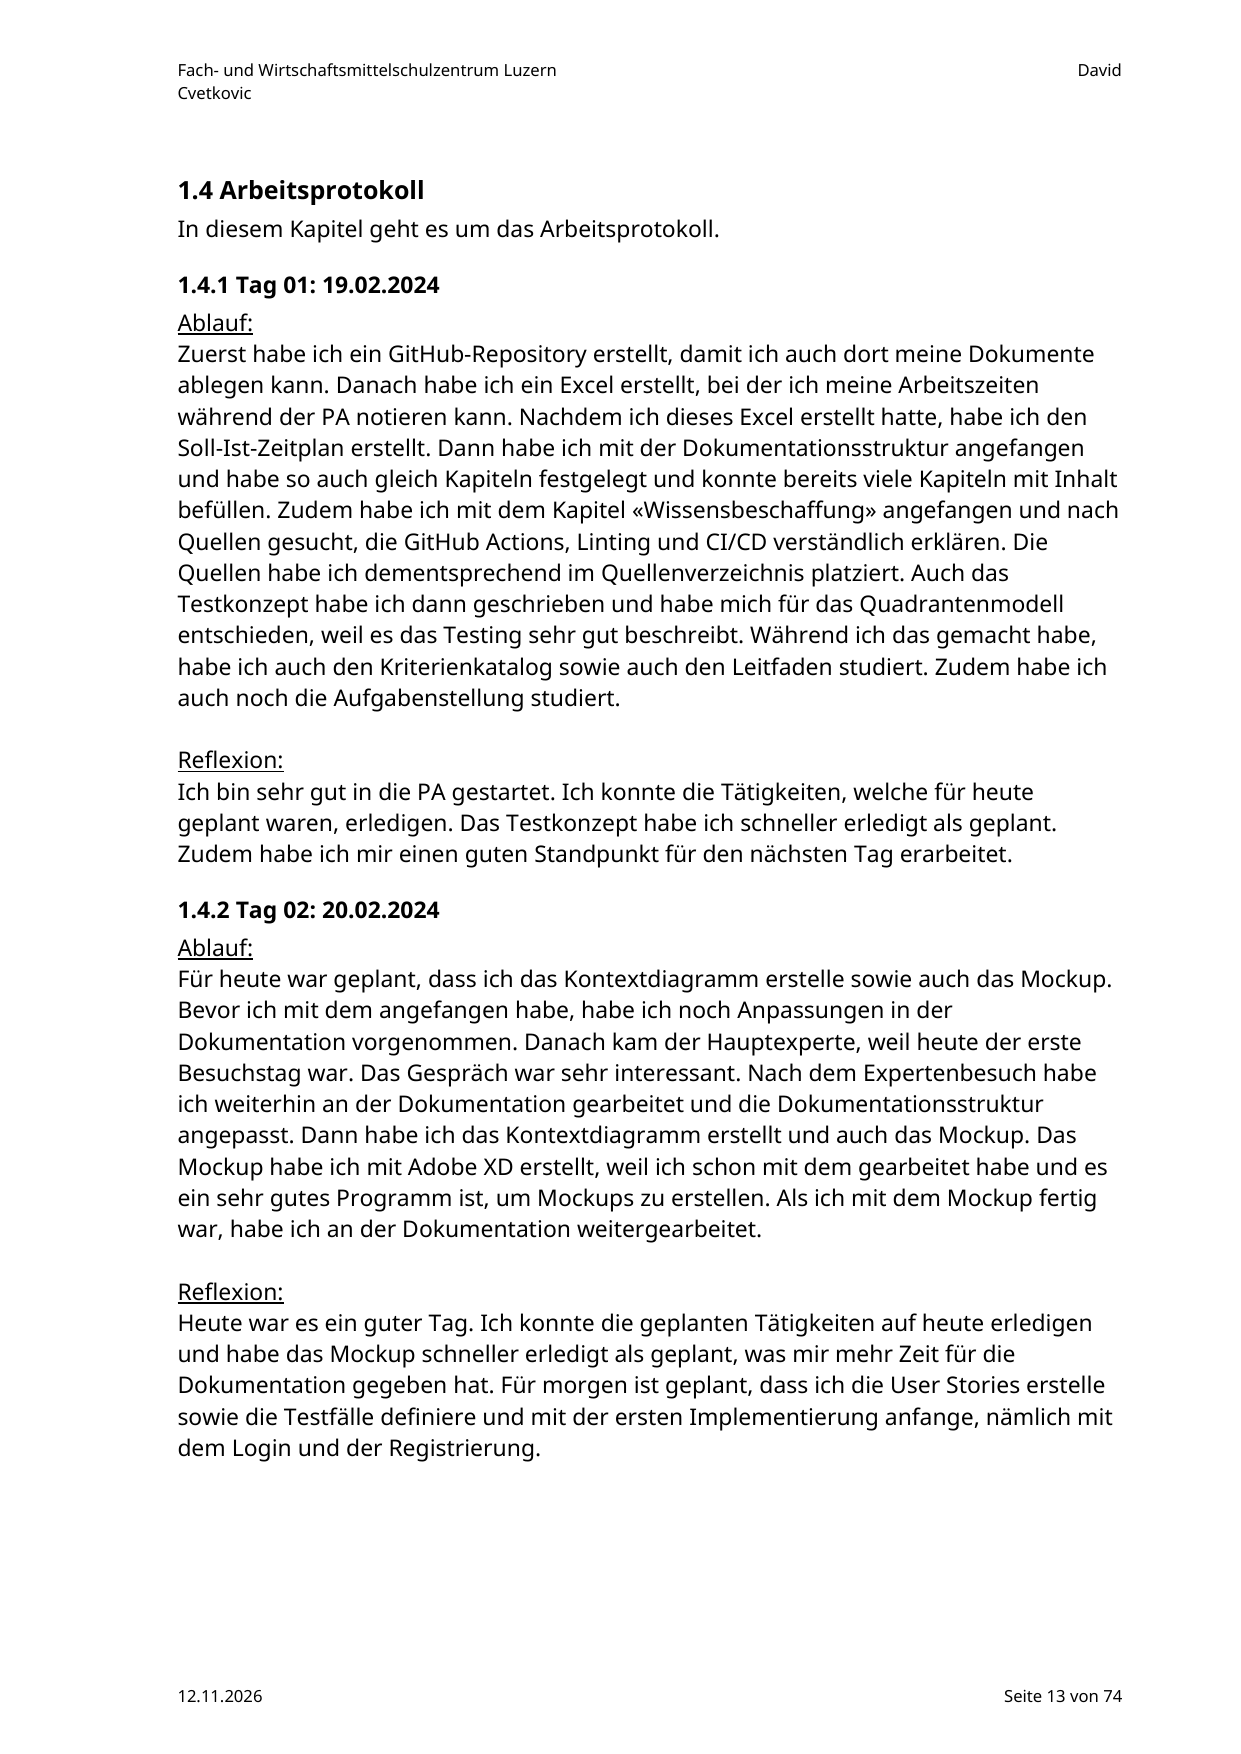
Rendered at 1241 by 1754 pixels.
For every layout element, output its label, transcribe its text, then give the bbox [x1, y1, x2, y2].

subtitle Arbeitsprotokoll [177, 173, 1122, 207]
text In diesem Kapitel geht es um das Arbeitsprotokoll. [177, 213, 1122, 244]
text Reflexion: [177, 744, 1122, 776]
text Heute war es ein guter Tag. Ich konnte die geplanten Tätigkeiten auf heute erledigen und habe das Mockup schneller erledigt als geplant, was mir mehr Zeit für die Dokumentation gegeben hat. Für morgen ist geplant, dass ich die User Stories erstelle sowie die Testfälle definiere und mit der ersten Implementierung anfange, nämlich mit dem Login und der Registrierung. [177, 1307, 1122, 1463]
text Zuerst habe ich ein GitHub-Repository erstellt, damit ich auch dort meine Dokumente ablegen kann. Danach habe ich ein Excel erstellt, bei der ich meine Arbeitszeiten während der PA notieren kann. Nachdem ich dieses Excel erstellt hatte, habe ich den Soll-Ist-Zeitplan erstellt. Dann habe ich mit der Dokumentationsstruktur angefangen und habe so auch gleich Kapiteln festgelegt und konnte bereits viele Kapiteln mit Inhalt befüllen. Zudem habe ich mit dem Kapitel «Wissensbeschaffung» angefangen und nach Quellen gesucht, die GitHub Actions, Linting und CI/CD verständlich erklären. Die Quellen habe ich dementsprechend im Quellenverzeichnis platziert. Auch das Testkonzept habe ich dann geschrieben und habe mich für das Quadrantenmodell entschieden, weil es das Testing sehr gut beschreibt. Während ich das gemacht habe, habe ich auch den Kriterienkatalog sowie auch den Leitfaden studiert. Zudem habe ich auch noch die Aufgabenstellung studiert. [177, 338, 1122, 713]
subtitle Tag 01: 19.02.2024 [177, 269, 1122, 301]
text Ablauf: [177, 307, 1122, 338]
text Ablauf: [177, 932, 1122, 963]
text Für heute war geplant, dass ich das Kontextdiagramm erstelle sowie auch das Mockup. Bevor ich mit dem angefangen habe, habe ich noch Anpassungen in der Dokumentation vorgenommen. Danach kam der Hauptexperte, weil heute der erste Besuchstag war. Das Gespräch war sehr interessant. Nach dem Expertenbesuch habe ich weiterhin an der Dokumentation gearbeitet und die Dokumentationsstruktur angepasst. Dann habe ich das Kontextdiagramm erstellt und auch das Mockup. Das Mockup habe ich mit Adobe XD erstellt, weil ich schon mit dem gearbeitet habe und es ein sehr gutes Programm ist, um Mockups zu erstellen. Als ich mit dem Mockup fertig war, habe ich an der Dokumentation weitergearbeitet. [177, 963, 1122, 1244]
subtitle Tag 02: 20.02.2024 [177, 894, 1122, 926]
text Ich bin sehr gut in die PA gestartet. Ich konnte die Tätigkeiten, welche für heute geplant waren, erledigen. Das Testkonzept habe ich schneller erledigt als geplant. Zudem habe ich mir einen guten Standpunkt für den nächsten Tag erarbeitet. [177, 776, 1122, 869]
text Reflexion: [177, 1276, 1122, 1307]
